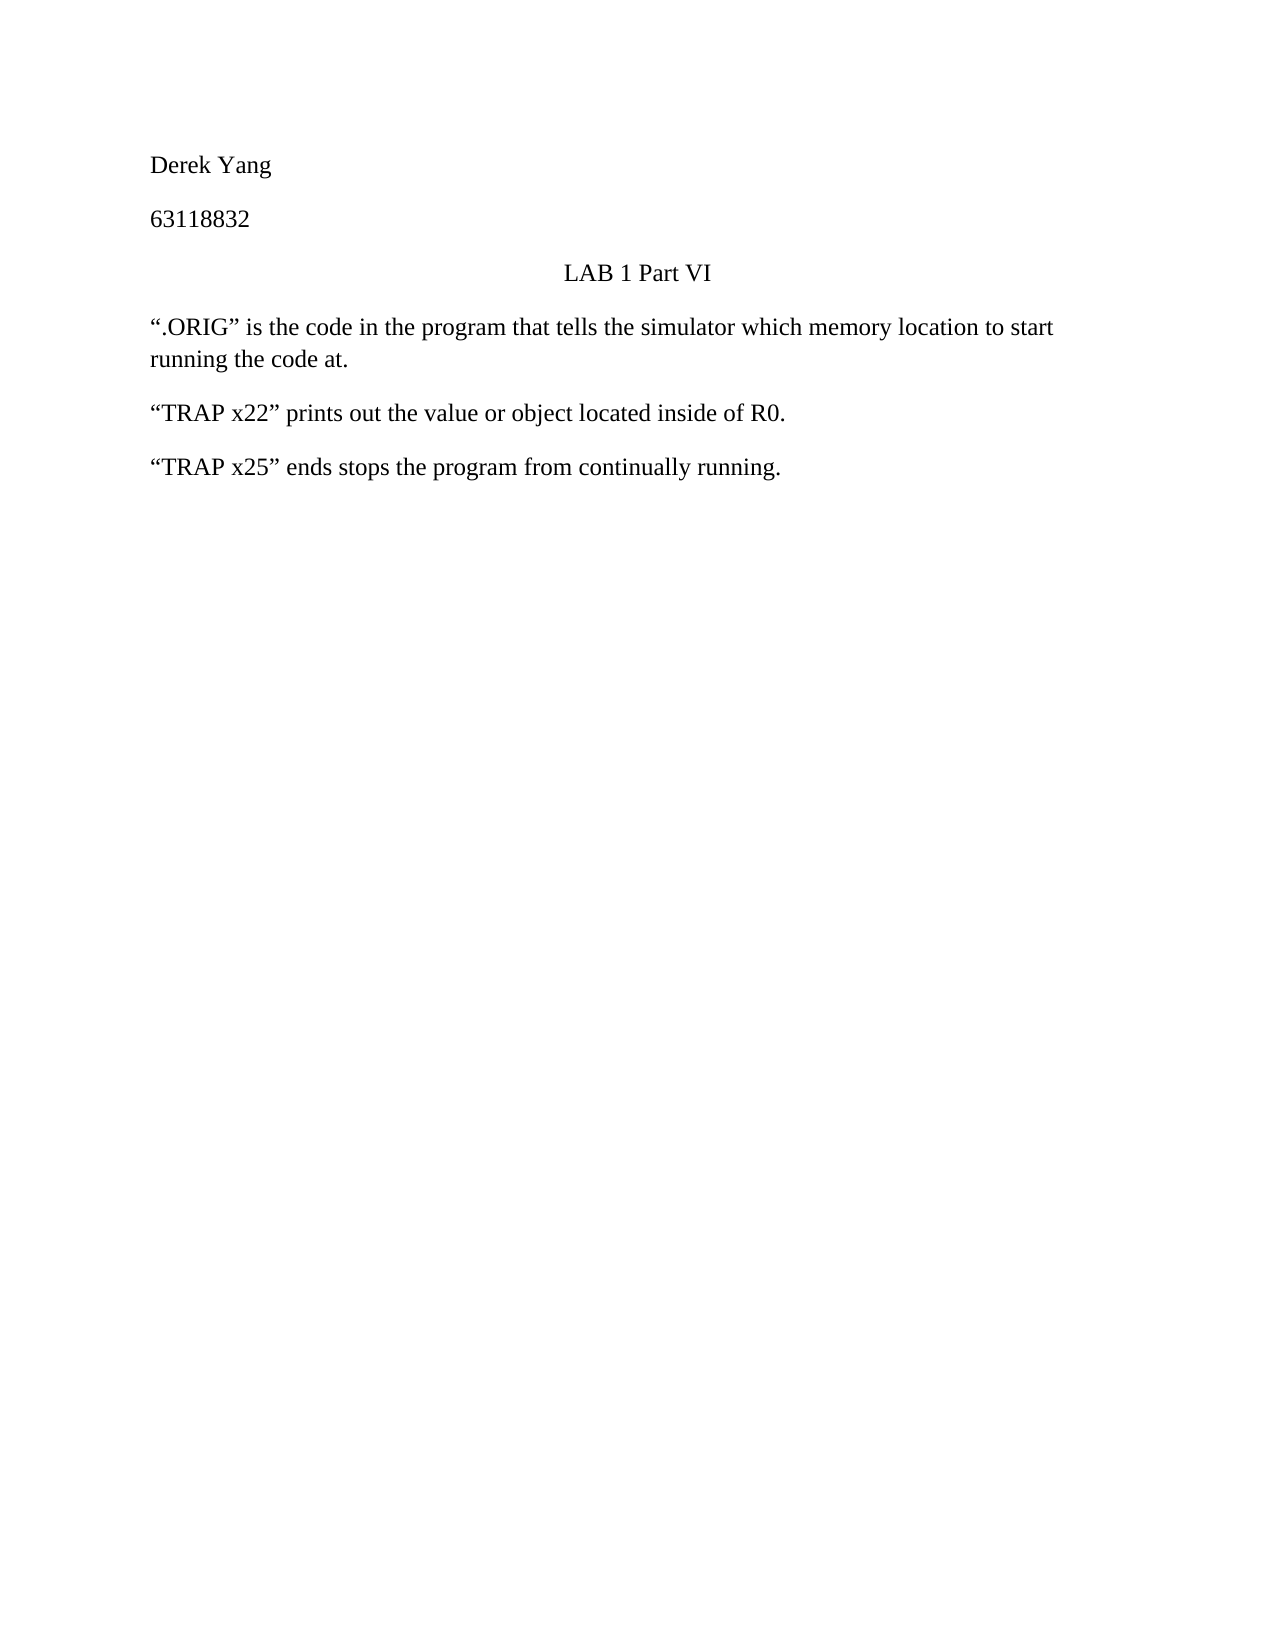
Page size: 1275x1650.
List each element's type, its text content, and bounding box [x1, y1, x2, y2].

text “TRAP x25” ends stops the program from continually running. [150, 452, 1125, 481]
text “.ORIG” is the code in the program that tells the simulator which memory location to start running the code at. [150, 312, 1125, 373]
text “TRAP x22” prints out the value or object located inside of R0. [150, 398, 1125, 427]
text 63118832 [150, 204, 1125, 233]
text Derek Yang [150, 150, 1125, 179]
text LAB 1 Part VI [150, 258, 1125, 286]
